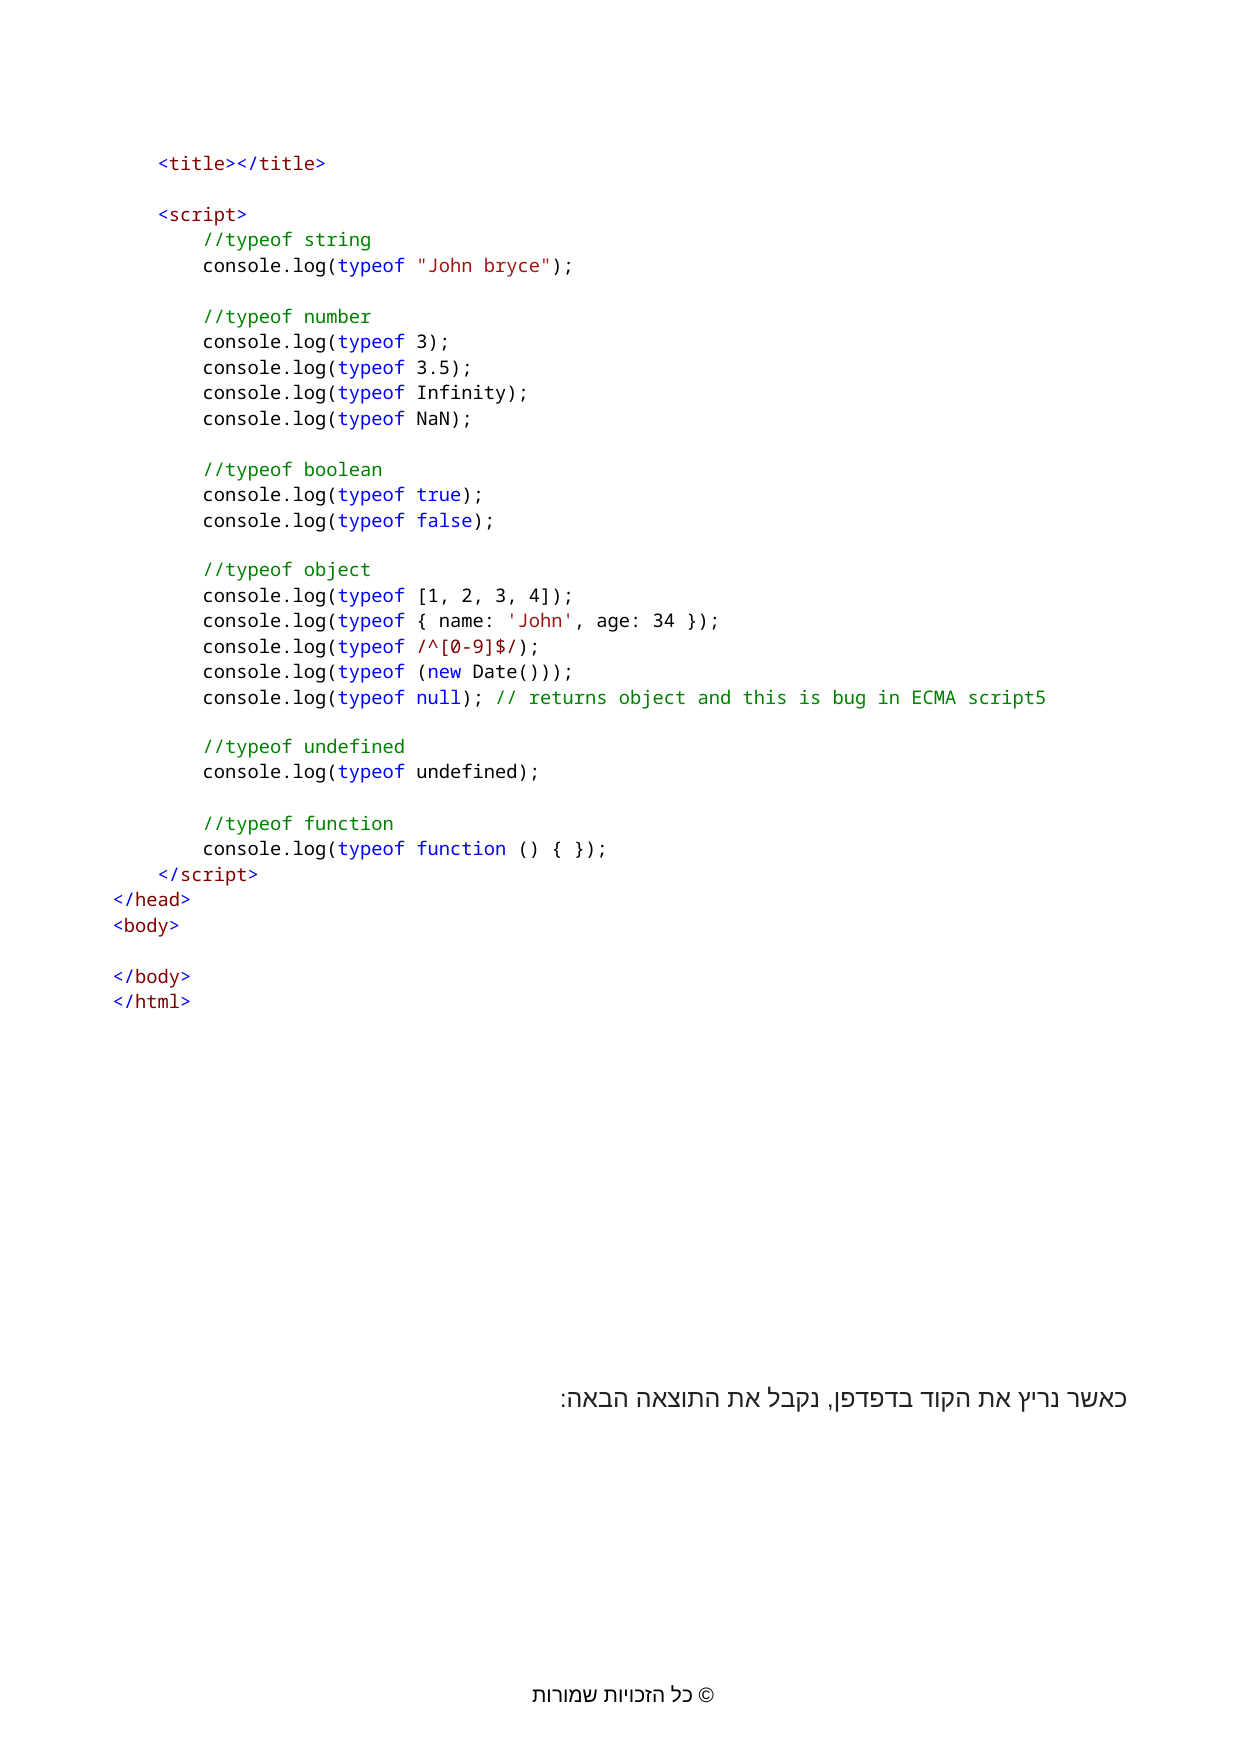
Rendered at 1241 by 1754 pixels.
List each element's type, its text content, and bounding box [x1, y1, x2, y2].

text </body> [112, 963, 1128, 988]
text //typeof string [112, 227, 1128, 252]
text console.log(typeof [1, 2, 3, 4]); [112, 582, 1128, 607]
text console.log(typeof /^[0-9]$/); [112, 633, 1128, 658]
text //typeof boolean [112, 456, 1128, 482]
text console.log(typeof "John bryce"); [112, 252, 1128, 278]
text <title></title> [112, 150, 1128, 176]
text console.log(typeof undefined); [112, 759, 1128, 784]
text console.log(typeof null); // returns object and this is bug in ECMA script5 [112, 684, 1128, 709]
text //typeof function [112, 810, 1128, 835]
text console.log(typeof NaN); [112, 405, 1128, 431]
text console.log(typeof { name: 'John', age: 34 }); [112, 607, 1128, 633]
text <body> [112, 912, 1128, 937]
text //typeof object [112, 556, 1128, 582]
text console.log(typeof 3.5); [112, 354, 1128, 380]
text console.log(typeof 3); [112, 329, 1128, 354]
text </script> [112, 861, 1128, 886]
text console.log(typeof function () { }); [112, 835, 1128, 861]
text console.log(typeof false); [112, 507, 1128, 533]
text <script> [112, 201, 1128, 227]
text </head> [112, 886, 1128, 912]
text //typeof undefined [112, 733, 1128, 759]
text </html> [112, 988, 1128, 1014]
text כאשר נריץ את הקוד בדפדפן, נקבל את התוצאה הבאה: [112, 1383, 1128, 1412]
text console.log(typeof (new Date())); [112, 658, 1128, 684]
text console.log(typeof true); [112, 482, 1128, 507]
text //typeof number [112, 303, 1128, 329]
text console.log(typeof Infinity); [112, 380, 1128, 405]
